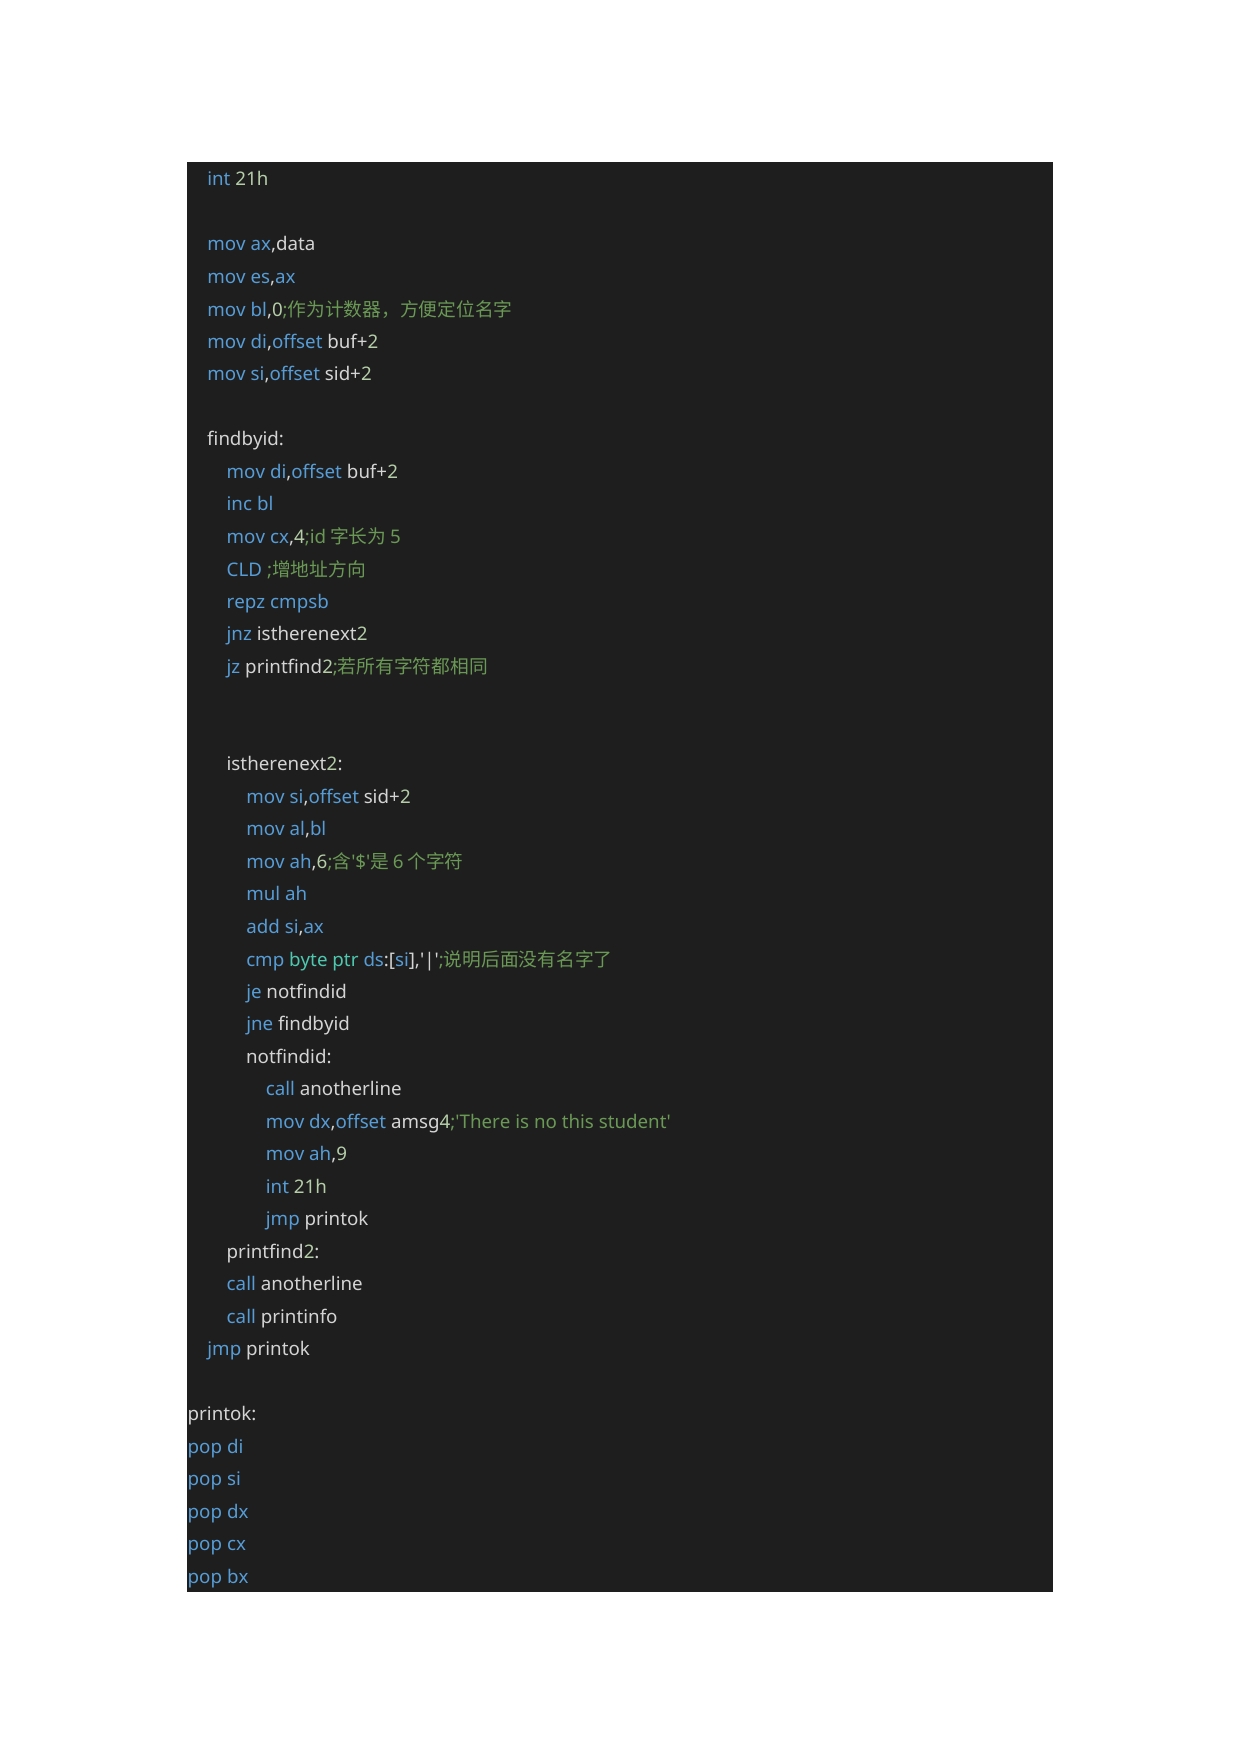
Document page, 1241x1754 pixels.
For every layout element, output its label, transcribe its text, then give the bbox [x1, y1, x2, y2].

text mov es,ax [187, 259, 1053, 292]
text int 21h [187, 1169, 1053, 1202]
text call printinfo [187, 1299, 1053, 1332]
text mov cx,4;id字长为5 [187, 519, 1053, 552]
text call anotherline [187, 1267, 1053, 1299]
text notfindid: [187, 1039, 1053, 1072]
text pop di [187, 1429, 1053, 1462]
text cmp byte ptr ds:[si],'|';说明后面没有名字了 [187, 942, 1053, 974]
text mov di,offset buf+2 [187, 454, 1053, 487]
text jmp printok [187, 1202, 1053, 1234]
text istherenext2: [187, 747, 1053, 779]
text pop dx [187, 1494, 1053, 1527]
text add si,ax [187, 909, 1053, 942]
text mov dx,offset amsg4;'There is no this student' [187, 1104, 1053, 1137]
text mov si,offset sid+2 [187, 357, 1053, 389]
text mov bl,0;作为计数器，方便定位名字 [187, 292, 1053, 324]
text printfind2: [187, 1234, 1053, 1267]
text jmp printok [187, 1332, 1053, 1364]
text CLD ;增地址方向 [187, 552, 1053, 584]
text pop bx [187, 1559, 1053, 1592]
text inc bl [187, 487, 1053, 519]
text findbyid: [187, 422, 1053, 454]
text mov di,offset buf+2 [187, 324, 1053, 357]
text mov al,bl [187, 812, 1053, 844]
text mov ah,6;含'$'是6个字符 [187, 844, 1053, 877]
text pop cx [187, 1527, 1053, 1559]
text mov ax,data [187, 227, 1053, 259]
text mov ah,9 [187, 1137, 1053, 1169]
text jz printfind2;若所有字符都相同 [187, 649, 1053, 682]
text jne findbyid [187, 1007, 1053, 1039]
text jnz istherenext2 [187, 617, 1053, 649]
text mul ah [187, 877, 1053, 909]
text mov si,offset sid+2 [187, 779, 1053, 812]
text pop si [187, 1462, 1053, 1494]
text printok: [187, 1397, 1053, 1429]
text int 21h [187, 162, 1053, 194]
text repz cmpsb [187, 584, 1053, 617]
text je notfindid [187, 974, 1053, 1007]
text call anotherline [187, 1072, 1053, 1104]
